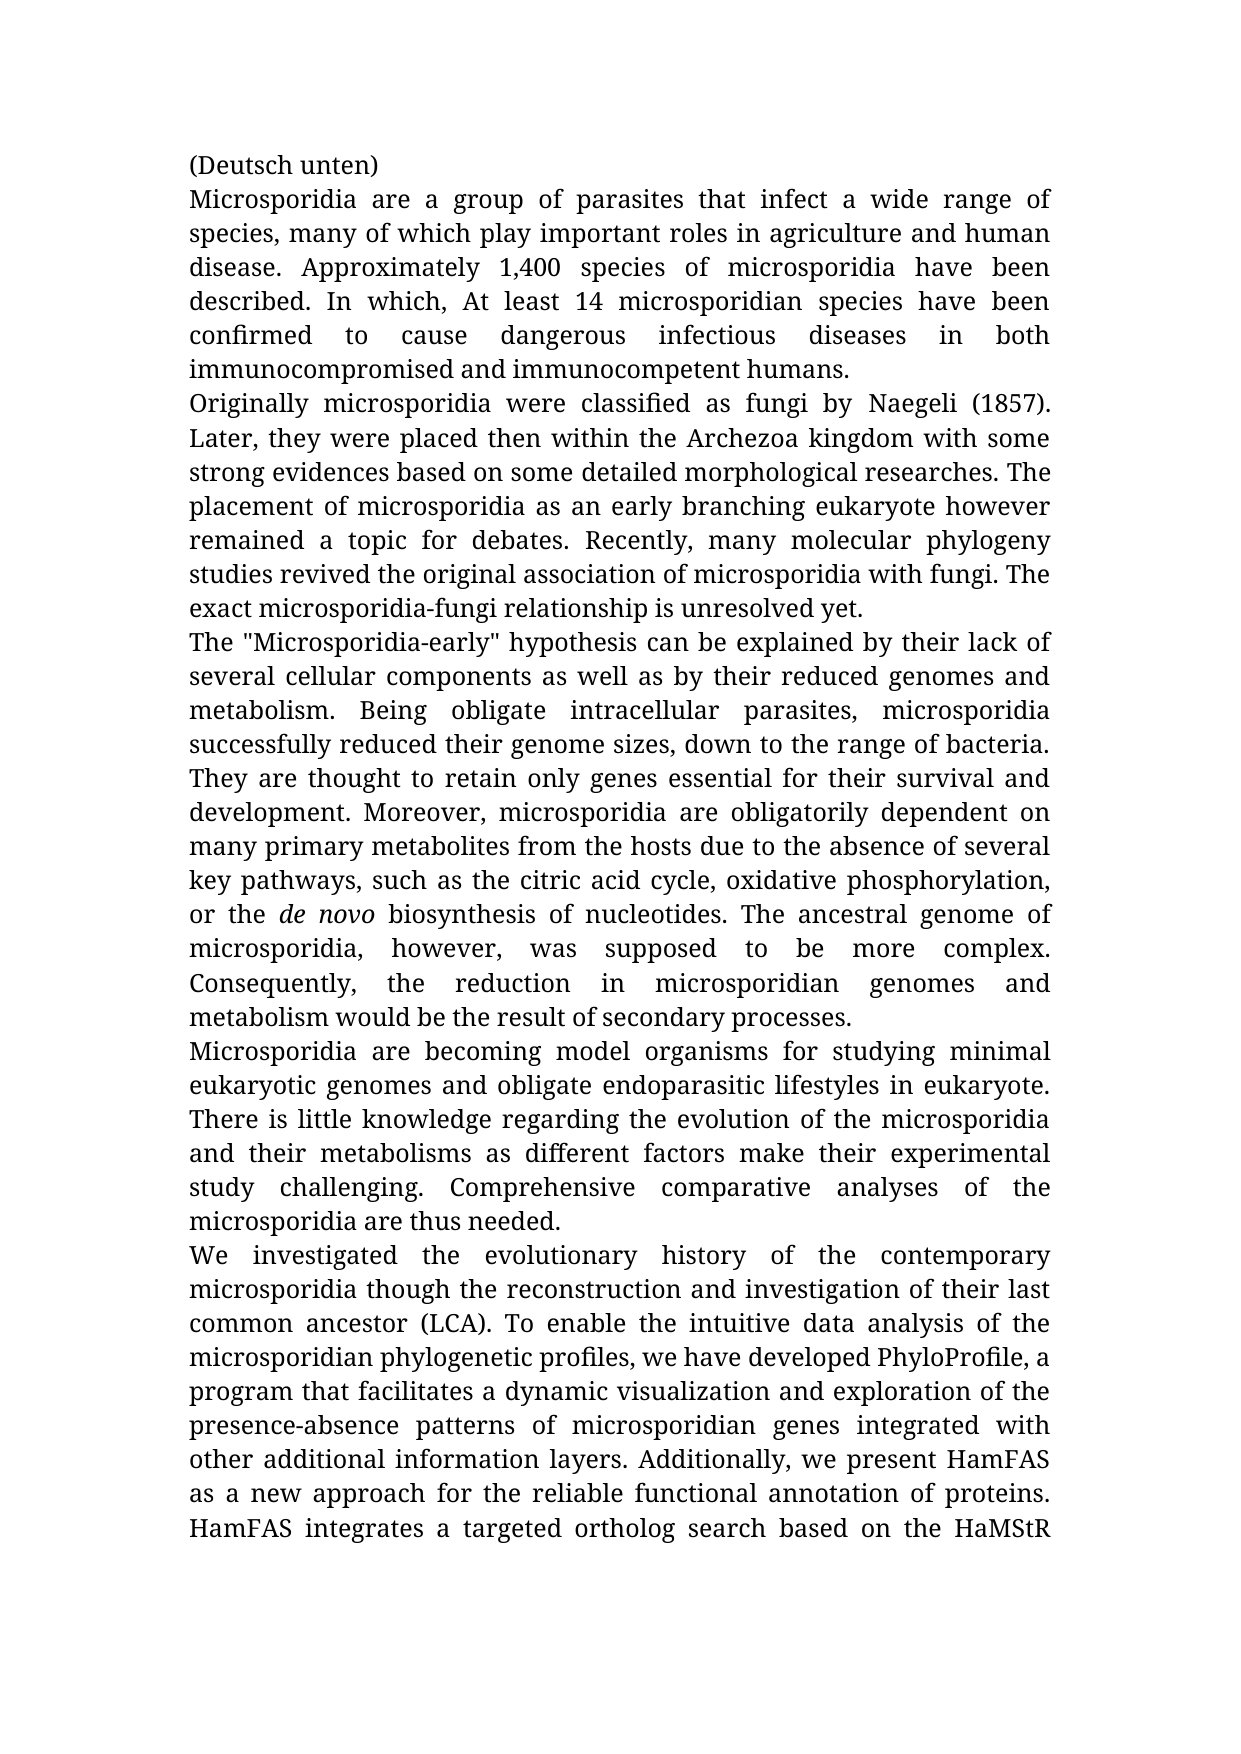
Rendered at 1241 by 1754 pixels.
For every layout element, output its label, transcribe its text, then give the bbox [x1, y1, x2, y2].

text Microsporidia are becoming model organisms for studying minimal eukaryotic genomes and obligate endoparasitic lifestyles in eukaryote. There is little knowledge regarding the evolution of the microsporidia and their metabolisms as different factors make their experimental study challenging. Comprehensive comparative analyses of the microsporidia are thus needed. [189, 1033, 1051, 1238]
text (Deutsch unten) [189, 148, 1051, 182]
text The "Microsporidia-early" hypothesis can be explained by their lack of several cellular components as well as by their reduced genomes and metabolism. Being obligate intracellular parasites, microsporidia successfully reduced their genome sizes, down to the range of bacteria. They are thought to retain only genes essential for their survival and development. Moreover, microsporidia are obligatorily dependent on many primary metabolites from the hosts due to the absence of several key pathways, such as the citric acid cycle, oxidative phosphorylation, or the de novo biosynthesis of nucleotides. The ancestral genome of microsporidia, however, was supposed to be more complex. Consequently, the reduction in microsporidian genomes and metabolism would be the result of secondary processes. [189, 624, 1051, 1033]
text Originally microsporidia were classified as fungi by Naegeli (1857). Later, they were placed then within the Archezoa kingdom with some strong evidences based on some detailed morphological researches. The placement of microsporidia as an early branching eukaryote however remained a topic for debates. Recently, many molecular phylogeny studies revived the original association of microsporidia with fungi. The exact microsporidia-fungi relationship is unresolved yet. [189, 386, 1051, 624]
text Microsporidia are a group of parasites that infect a wide range of species, many of which play important roles in agriculture and human disease. Approximately 1,400 species of microsporidia have been described. In which, At least 14 microsporidian species have been confirmed to cause dangerous infectious diseases in both immunocompromised and immunocompetent humans. [189, 182, 1051, 386]
